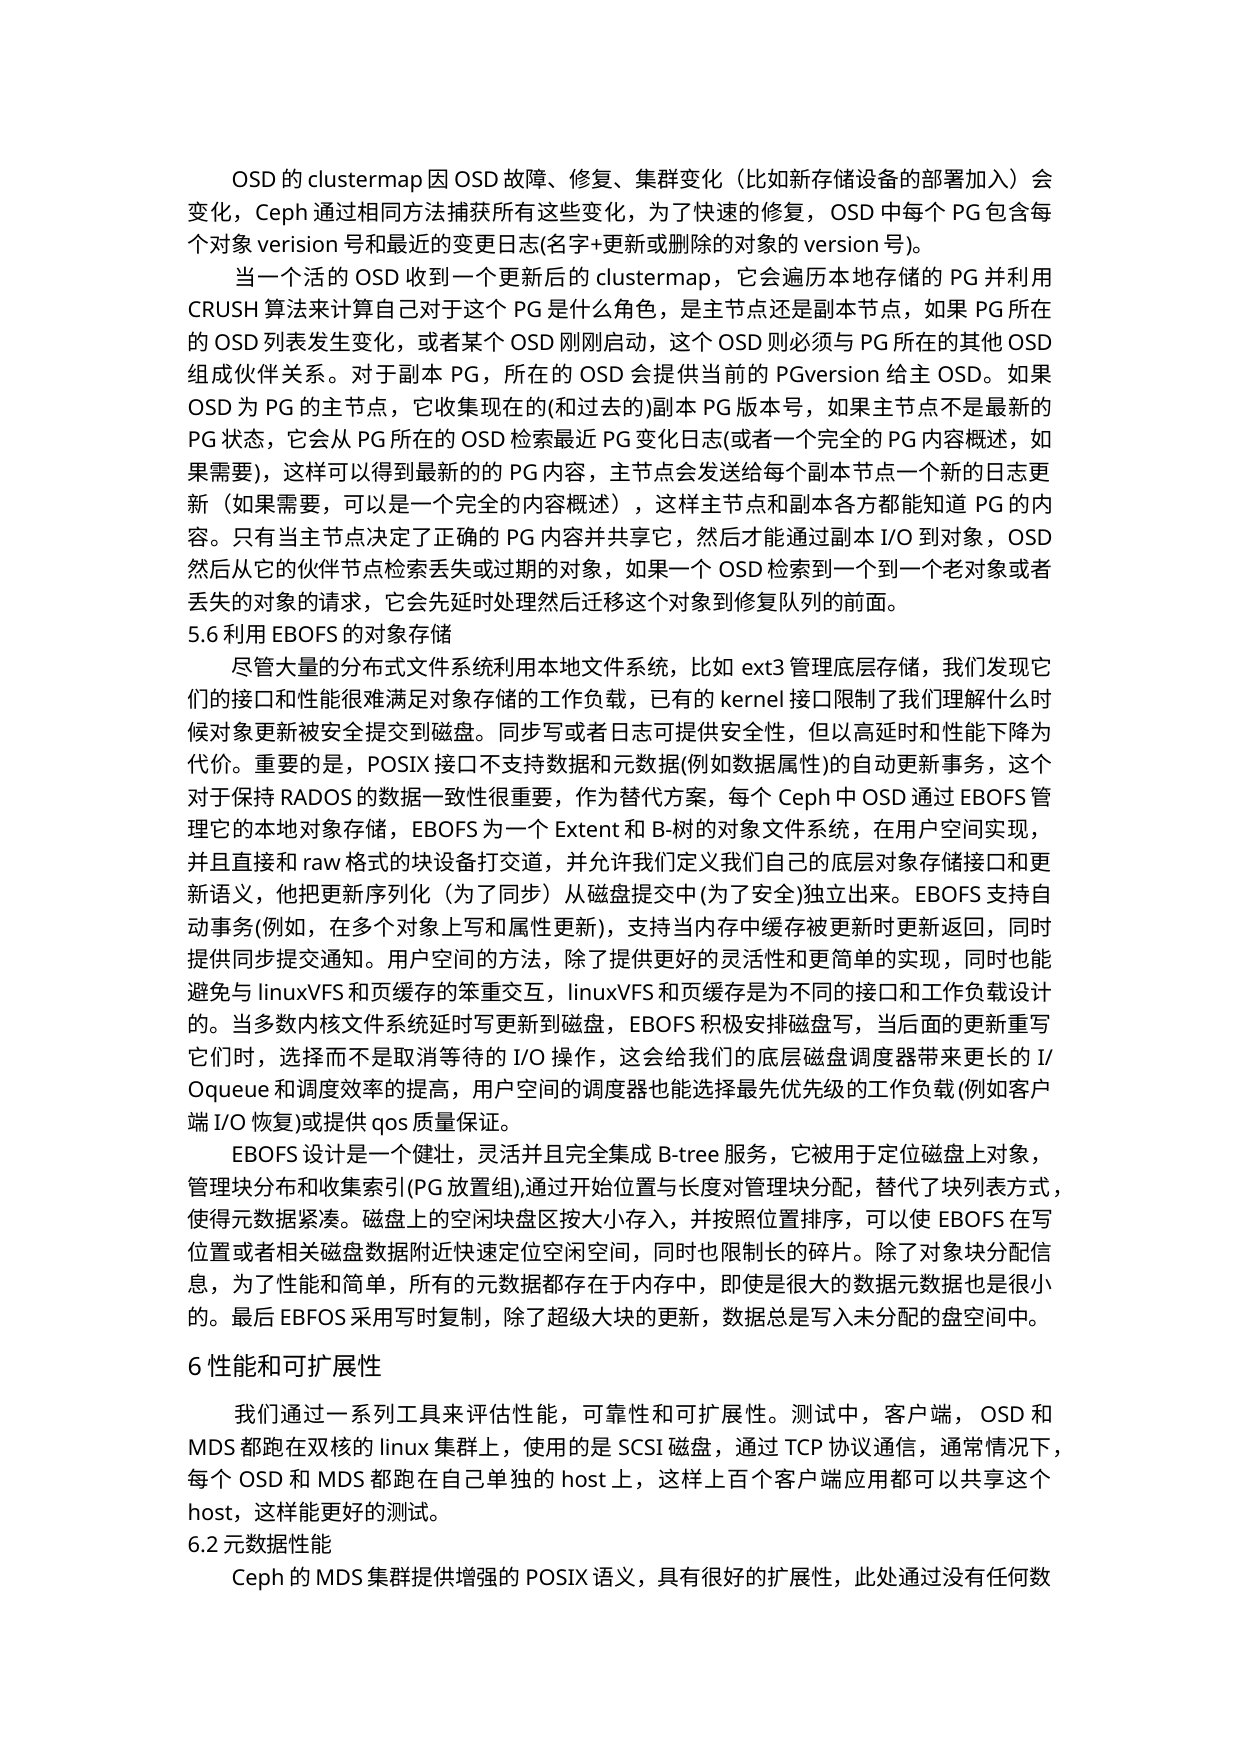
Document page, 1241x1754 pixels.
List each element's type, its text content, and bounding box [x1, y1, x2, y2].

text 5.6利用EBOFS的对象存储 [187, 617, 1053, 649]
text 6.2元数据性能 [187, 1527, 1053, 1559]
text EBOFS设计是一个健壮，灵活并且完全集成B-tree服务，它被用于定位磁盘上对象，管理块分布和收集索引(PG放置组),通过开始位置与长度对管理块分配，替代了块列表方式，使得元数据紧凑。磁盘上的空闲块盘区按大小存入，并按照位置排序，可以使EBOFS在写位置或者相关磁盘数据附近快速定位空闲空间，同时也限制长的碎片。除了对象块分配信息，为了性能和简单，所有的元数据都存在于内存中，即使是很大的数据元数据也是很小的。最后EBFOS采用写时复制，除了超级大块的更新，数据总是写入未分配的盘空间中。 [187, 1137, 1053, 1332]
text 当一个活的OSD收到一个更新后的clustermap，它会遍历本地存储的PG并利用CRUSH算法来计算自己对于这个PG是什么角色，是主节点还是副本节点，如果PG所在的OSD列表发生变化，或者某个OSD刚刚启动，这个OSD则必须与PG所在的其他OSD组成伙伴关系。对于副本PG，所在的OSD会提供当前的PGversion给主OSD。如果OSD为PG的主节点，它收集现在的(和过去的)副本PG版本号，如果主节点不是最新的PG状态，它会从PG所在的OSD检索最近PG变化日志(或者一个完全的PG内容概述，如果需要)，这样可以得到最新的的PG内容，主节点会发送给每个副本节点一个新的日志更新（如果需要，可以是一个完全的内容概述），这样主节点和副本各方都能知道PG的内容。只有当主节点决定了正确的PG内容并共享它，然后才能通过副本I/O到对象，OSD然后从它的伙伴节点检索丢失或过期的对象，如果一个OSD检索到一个到一个老对象或者丢失的对象的请求，它会先延时处理然后迁移这个对象到修复队列的前面。 [187, 259, 1053, 617]
text 6性能和可扩展性 [187, 1332, 1053, 1397]
text 我们通过一系列工具来评估性能，可靠性和可扩展性。测试中，客户端，OSD和MDS都跑在双核的linux集群上，使用的是SCSI磁盘，通过TCP协议通信，通常情况下，每个OSD和MDS都跑在自己单独的host上，这样上百个客户端应用都可以共享这个host，这样能更好的测试。 [187, 1397, 1053, 1527]
text 尽管大量的分布式文件系统利用本地文件系统，比如ext3管理底层存储，我们发现它们的接口和性能很难满足对象存储的工作负载，已有的kernel接口限制了我们理解什么时候对象更新被安全提交到磁盘。同步写或者日志可提供安全性，但以高延时和性能下降为代价。重要的是，POSIX接口不支持数据和元数据(例如数据属性)的自动更新事务，这个对于保持RADOS的数据一致性很重要，作为替代方案，每个Ceph中OSD通过EBOFS管理它的本地对象存储，EBOFS为一个Extent和B-树的对象文件系统，在用户空间实现，并且直接和raw格式的块设备打交道，并允许我们定义我们自己的底层对象存储接口和更新语义，他把更新序列化（为了同步）从磁盘提交中(为了安全)独立出来。EBOFS支持自动事务(例如，在多个对象上写和属性更新)，支持当内存中缓存被更新时更新返回，同时提供同步提交通知。用户空间的方法，除了提供更好的灵活性和更简单的实现，同时也能避免与linuxVFS和页缓存的笨重交互，linuxVFS和页缓存是为不同的接口和工作负载设计的。当多数内核文件系统延时写更新到磁盘，EBOFS积极安排磁盘写，当后面的更新重写它们时，选择而不是取消等待的I/O操作，这会给我们的底层磁盘调度器带来更长的I/Oqueue和调度效率的提高，用户空间的调度器也能选择最先优先级的工作负载(例如客户端I/O恢复)或提供qos质量保证。 [187, 649, 1053, 1137]
text OSD的clustermap因OSD故障、修复、集群变化（比如新存储设备的部署加入）会变化，Ceph通过相同方法捕获所有这些变化，为了快速的修复，OSD中每个PG包含每个对象verision号和最近的变更日志(名字+更新或删除的对象的version号)。 [187, 162, 1053, 259]
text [187, 1559, 1053, 1592]
